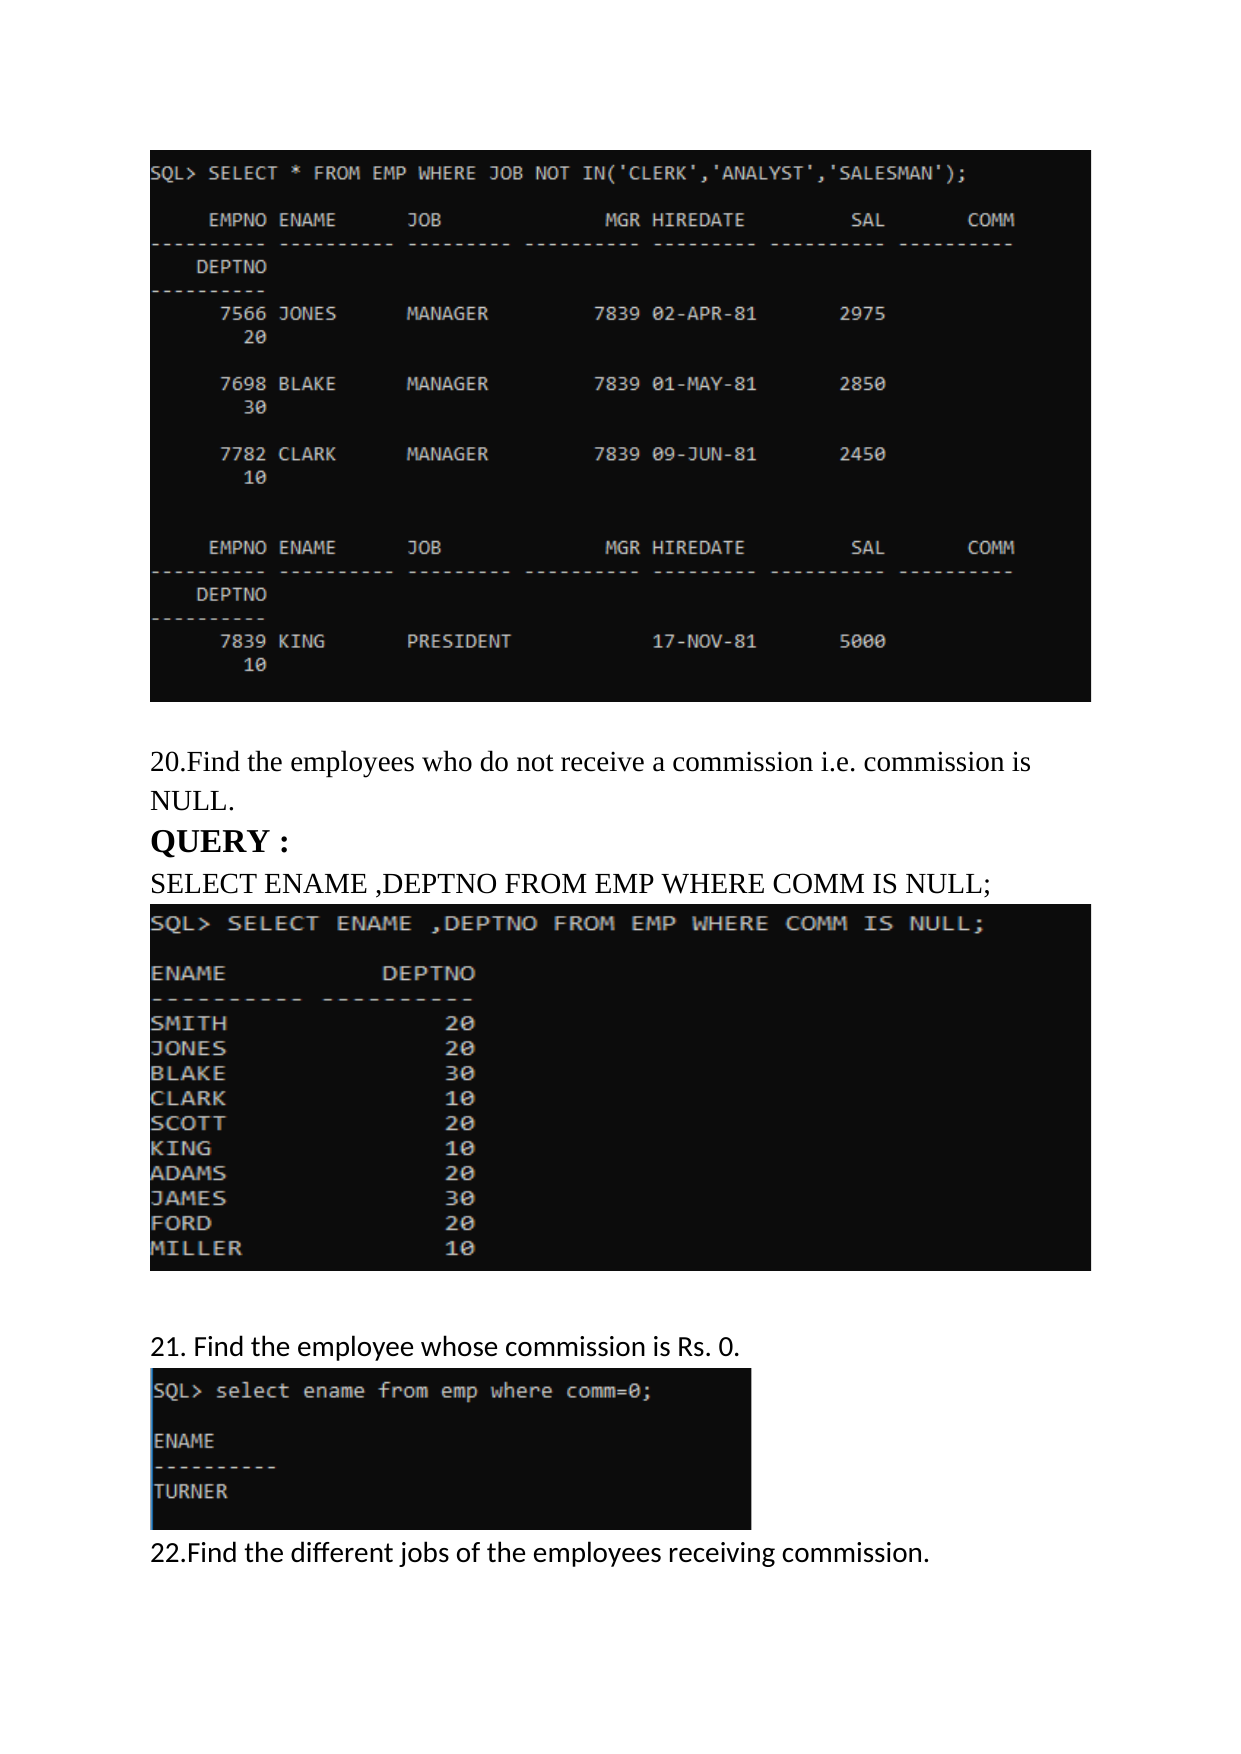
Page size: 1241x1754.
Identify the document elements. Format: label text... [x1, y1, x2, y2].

picture [150, 904, 1092, 1271]
text SELECT ENAME ,DEPTNO FROM EMP WHERE COMM IS NULL; [150, 866, 1090, 899]
picture [150, 150, 1092, 702]
text 20.Find the employees who do not receive a commission i.e. commission is NULL. [150, 744, 1090, 817]
text 22.Find the different jobs of the employees receiving commission. [150, 1534, 1090, 1569]
picture [150, 1368, 752, 1530]
text QUERY : [150, 822, 1090, 860]
text 21. Find the employee whose commission is Rs. 0. [150, 1328, 1090, 1363]
